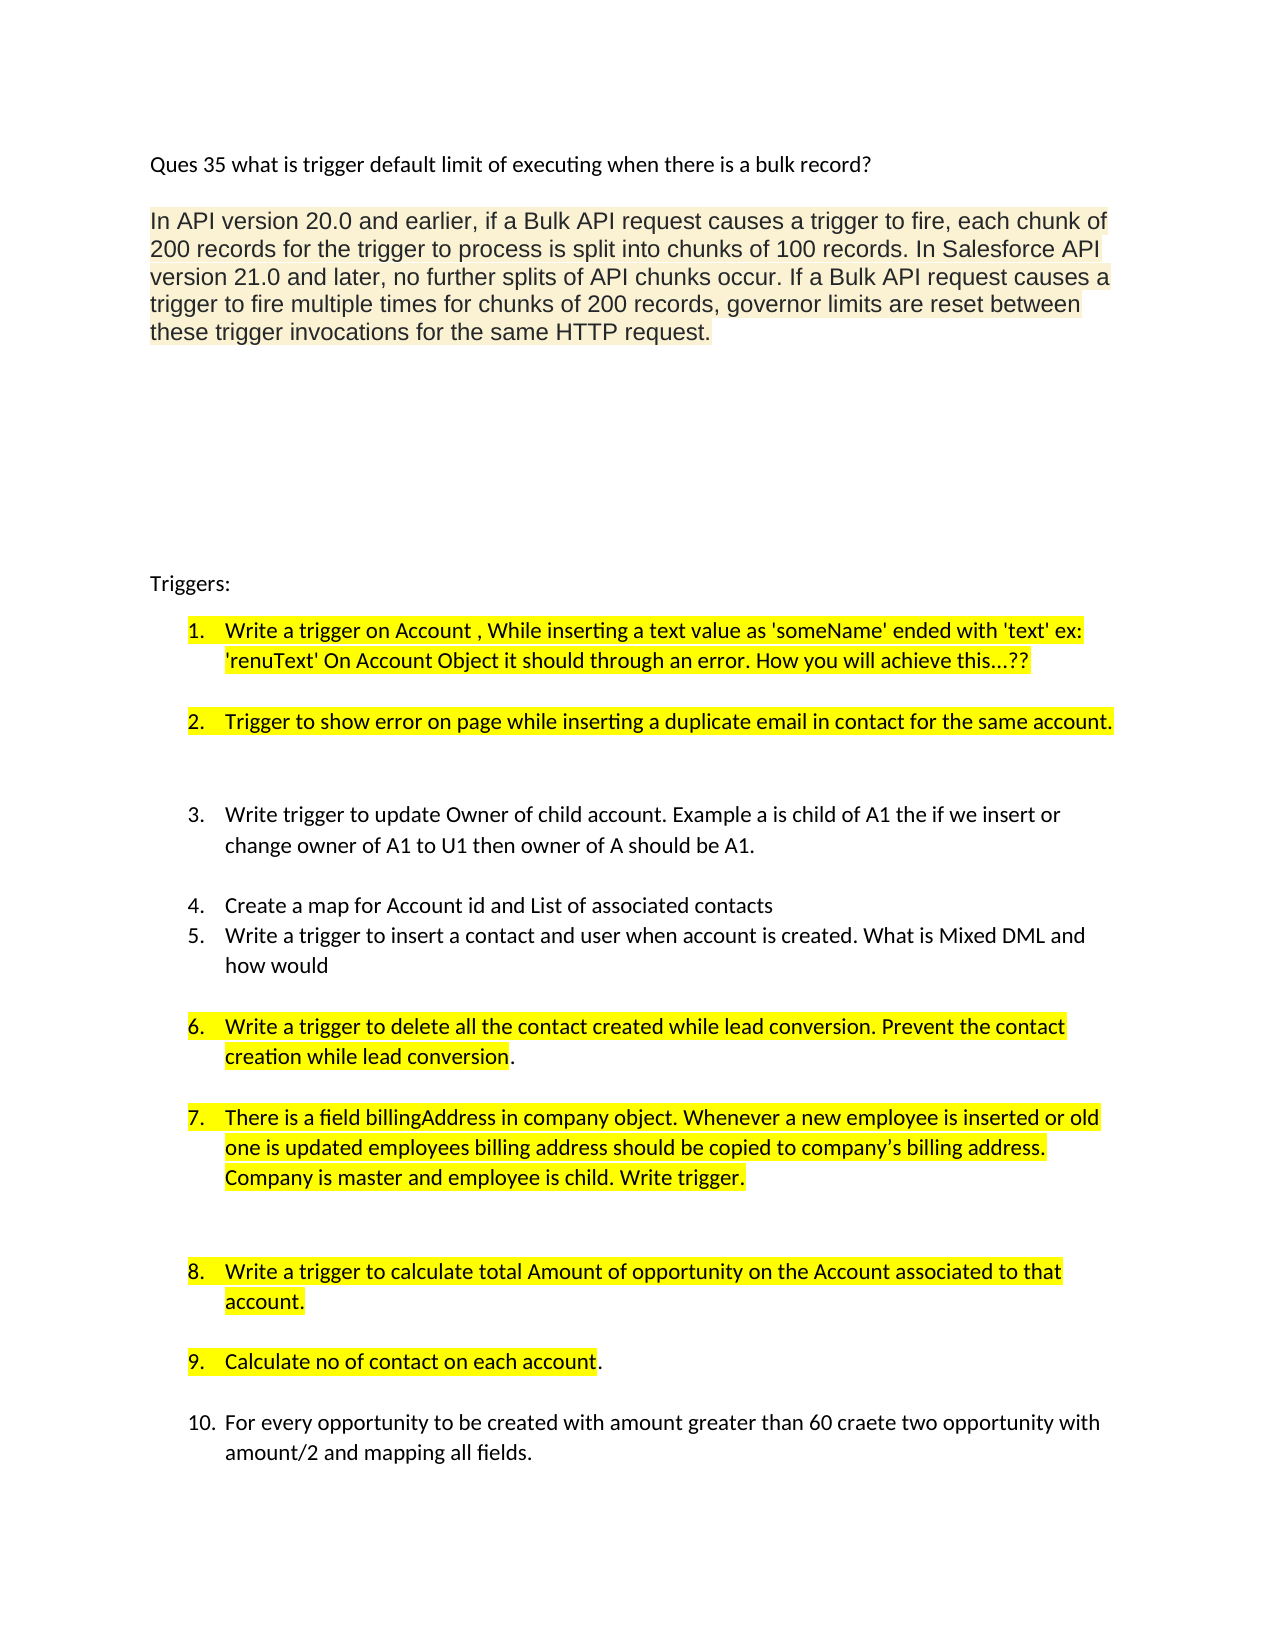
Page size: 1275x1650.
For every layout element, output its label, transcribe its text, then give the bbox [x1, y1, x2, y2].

list Write a trigger on Account , While inserting a text value as 'someName' ended with 'text' ex: 'renuText' On Account Object it should through an error. How you will achieve this...?? [187, 616, 1125, 674]
list Write a trigger to calculate total Amount of opportunity on the Account associated to that account. [187, 1257, 1125, 1315]
text In API version 20.0 and earlier, if a Bulk API request causes a trigger to fire, each chunk of 200 records for the trigger to process is split into chunks of 100 records. In Salesforce API version 21.0 and later, no further splits of API chunks occur. If a Bulk API request causes a trigger to fire multiple times for chunks of 200 records, governor limits are reset between these trigger invocations for the same HTTP request. [150, 207, 1125, 345]
list Create a map for Account id and List of associated contacts [187, 891, 1125, 919]
list Write a trigger to insert a contact and user when account is created. What is Mixed DML and how would [187, 921, 1125, 980]
text Triggers: [150, 569, 1125, 597]
list There is a field billingAddress in company object. Whenever a new employee is inserted or old one is updated employees billing address should be copied to company’s billing address. Company is master and employee is child. Write trigger. [187, 1103, 1125, 1191]
list Write a trigger to delete all the contact created while lead conversion. Prevent the contact creation while lead conversion. [187, 1012, 1125, 1070]
list Calculate no of contact on each account. [187, 1347, 1125, 1376]
list For every opportunity to be created with amount greater than 60 craete two opportunity with amount/2 and mapping all fields. [187, 1408, 1125, 1466]
text Ques 35 what is trigger default limit of executing when there is a bulk record? [150, 150, 1125, 178]
list Write trigger to update Owner of child account. Example a is child of A1 the if we insert or change owner of A1 to U1 then owner of A should be A1. [187, 801, 1125, 859]
